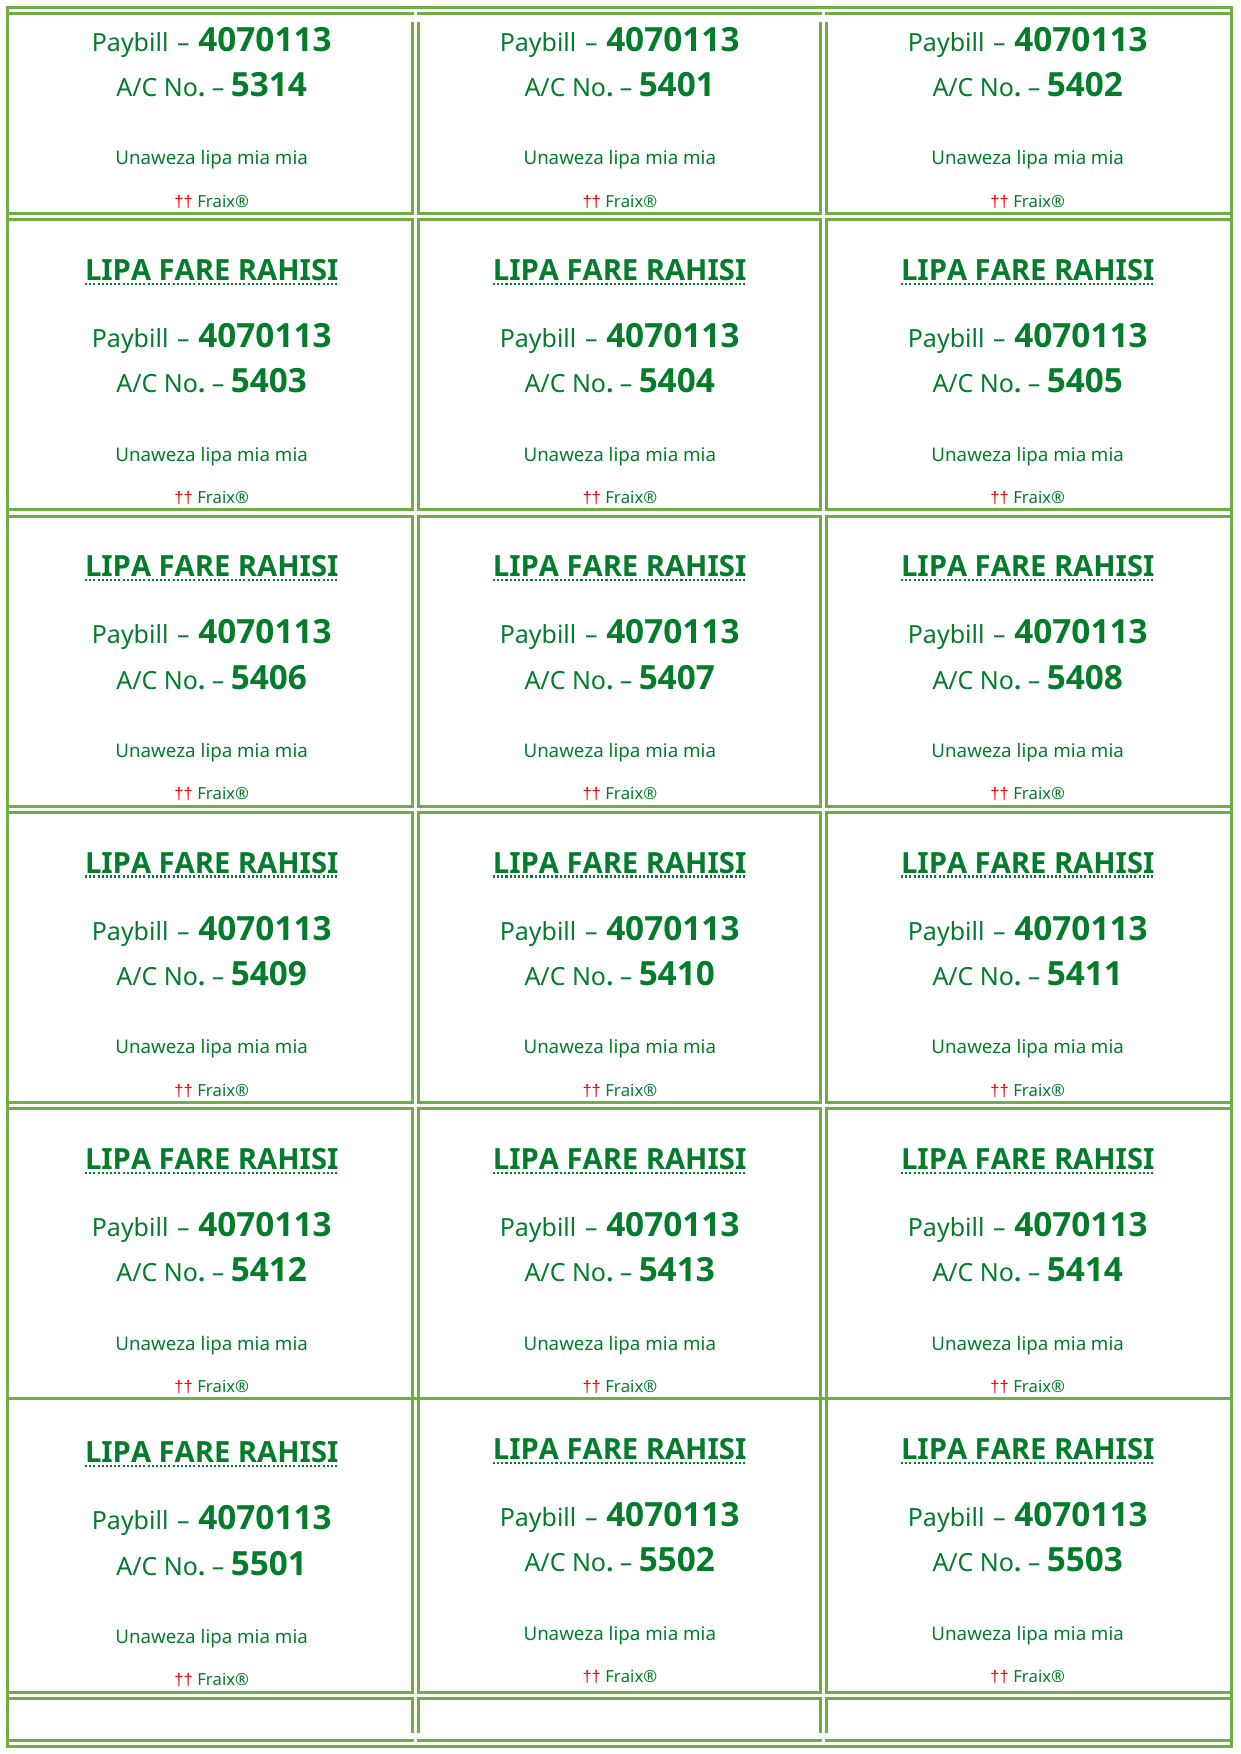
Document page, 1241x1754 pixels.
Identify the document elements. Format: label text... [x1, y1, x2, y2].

table_cell LIPA FARE RAHISI Paybill – 4070113 A/C No. – 5405 Unaweza lipa mia mia †† Fraix® [824, 212, 1230, 508]
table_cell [9, 1691, 416, 1739]
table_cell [9, 9, 416, 212]
table_cell LIPA FARE RAHISI Paybill – 4070113 A/C No. – 5503 Unaweza lipa mia mia †† Fraix® [828, 1400, 1230, 1691]
table_cell LIPA FARE RAHISI Paybill – 4070113 A/C No. – 5410 Unaweza lipa mia mia †† Fraix® [416, 805, 823, 1101]
table_cell LIPA FARE RAHISI Paybill – 4070113 A/C No. – 5409 Unaweza lipa mia mia †† Fraix® [9, 805, 416, 1101]
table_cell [824, 9, 1230, 212]
table_cell LIPA FARE RAHISI Paybill – 4070113 A/C No. – 5502 Unaweza lipa mia mia †† Fraix® [420, 1400, 819, 1691]
table_cell LIPA FARE RAHISI Paybill – 4070113 A/C No. – 5501 Unaweza lipa mia mia †† Fraix® [9, 1400, 411, 1691]
table_cell LIPA FARE RAHISI Paybill – 4070113 A/C No. – 5408 Unaweza lipa mia mia †† Fraix® [824, 508, 1230, 804]
table_cell LIPA FARE RAHISI Paybill – 4070113 A/C No. – 5412 Unaweza lipa mia mia †† Fraix® [9, 1101, 416, 1397]
table_cell LIPA FARE RAHISI Paybill – 4070113 A/C No. – 5414 Unaweza lipa mia mia †† Fraix® [824, 1101, 1230, 1397]
table_cell LIPA FARE RAHISI Paybill – 4070113 A/C No. – 5404 Unaweza lipa mia mia †† Fraix® [416, 212, 823, 508]
table_cell LIPA FARE RAHISI Paybill – 4070113 A/C No. – 5411 Unaweza lipa mia mia †† Fraix® [824, 805, 1230, 1101]
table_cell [416, 9, 823, 212]
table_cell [824, 1691, 1230, 1739]
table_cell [416, 1691, 823, 1739]
table_cell LIPA FARE RAHISI Paybill – 4070113 A/C No. – 5413 Unaweza lipa mia mia †† Fraix® [416, 1101, 823, 1397]
table_cell LIPA FARE RAHISI Paybill – 4070113 A/C No. – 5407 Unaweza lipa mia mia †† Fraix® [416, 508, 823, 804]
table_cell LIPA FARE RAHISI Paybill – 4070113 A/C No. – 5403 Unaweza lipa mia mia †† Fraix® [9, 212, 416, 508]
table_cell LIPA FARE RAHISI Paybill – 4070113 A/C No. – 5406 Unaweza lipa mia mia †† Fraix® [9, 508, 416, 804]
